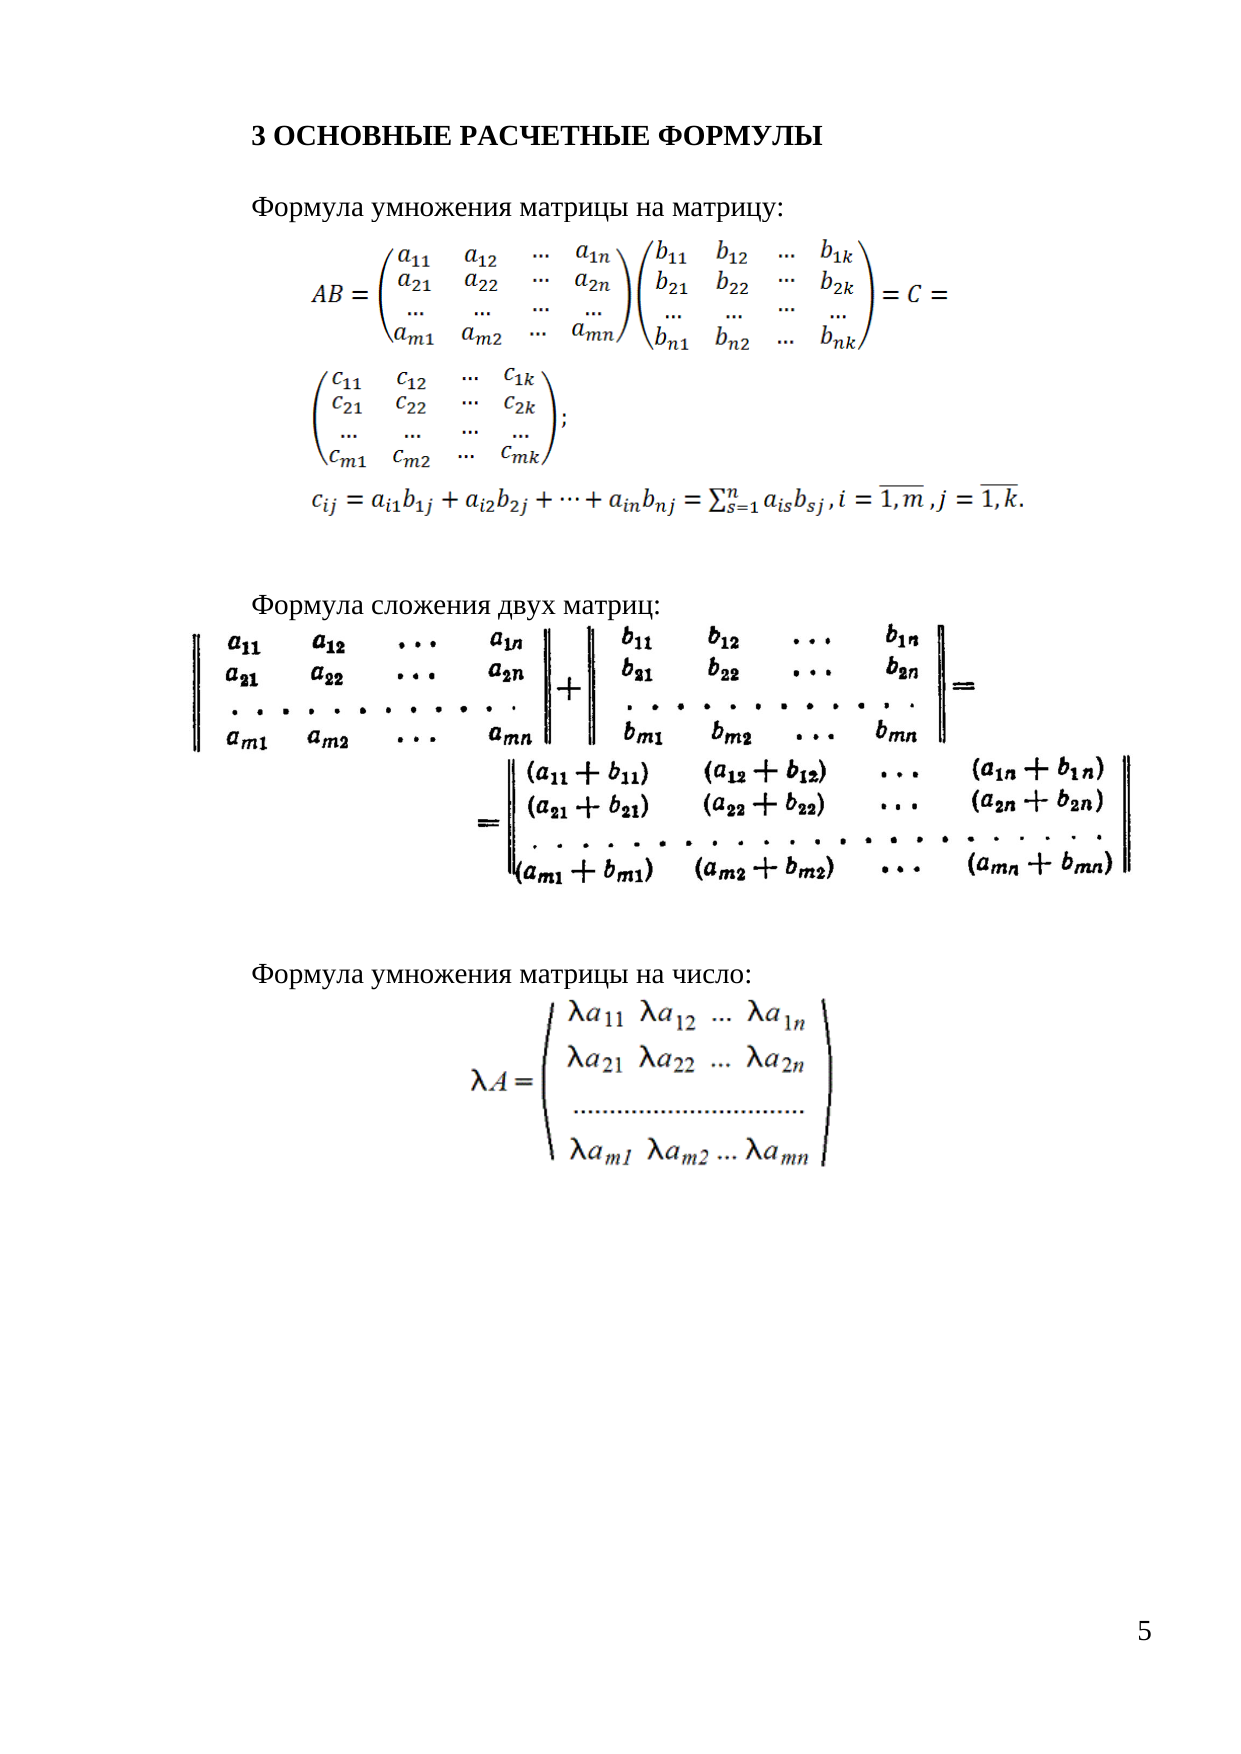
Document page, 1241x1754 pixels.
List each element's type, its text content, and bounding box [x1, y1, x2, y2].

text Формула умножения матрицы на число: [177, 956, 1152, 989]
picture [303, 222, 1026, 520]
text Формула умножения матрицы на матрицу: [177, 189, 1152, 223]
picture [466, 989, 862, 1182]
picture [176, 620, 1152, 894]
subtitle Основные расчетные формулы [251, 118, 1152, 152]
text Формула сложения двух матриц: [177, 587, 1152, 620]
